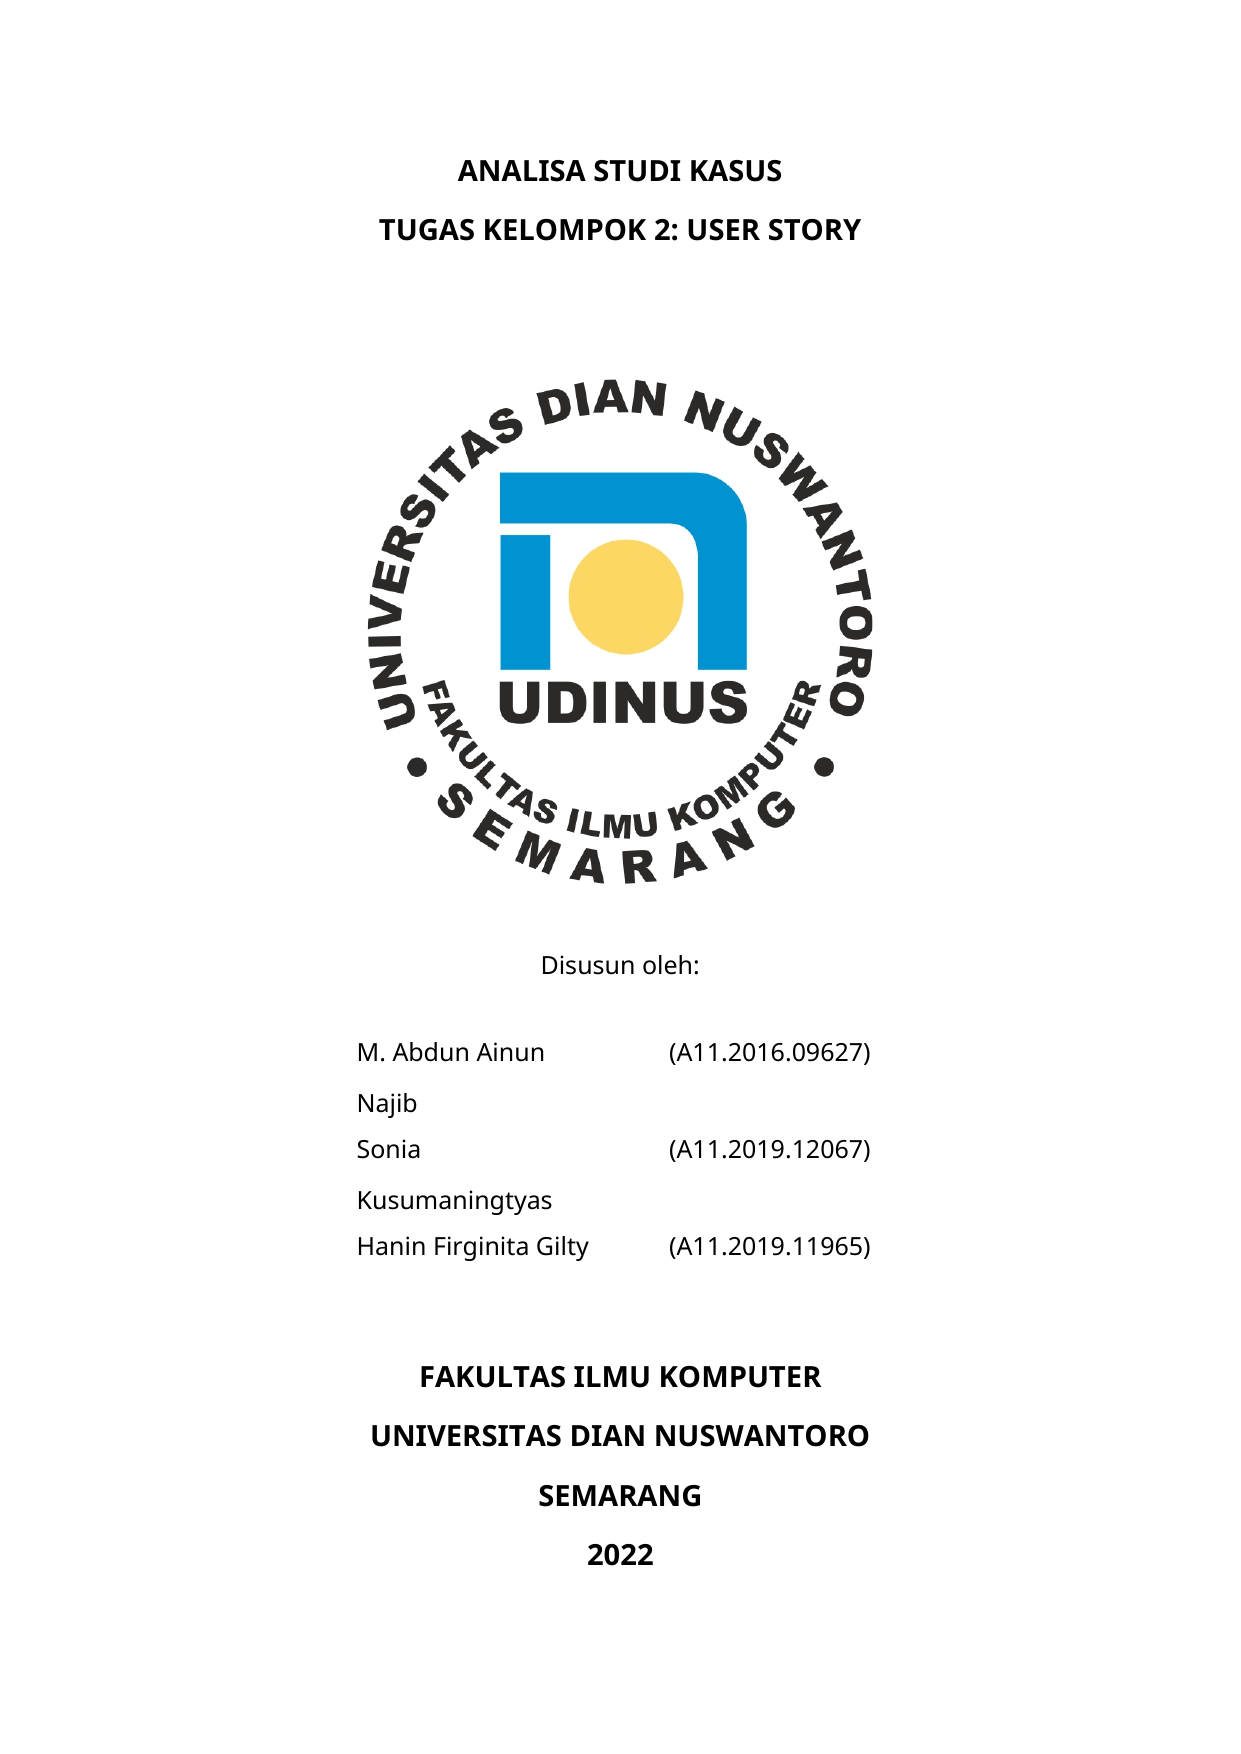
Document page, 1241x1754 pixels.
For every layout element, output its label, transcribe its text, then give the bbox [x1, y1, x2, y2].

table_cell (A11.2019.12067) [623, 1132, 916, 1229]
table_header Abdun Ainun Najib [345, 1035, 623, 1132]
text Disusun oleh: [187, 948, 1053, 982]
table_cell Sonia Kusumaningtyas [345, 1132, 623, 1229]
table_cell (A11.2019.11965) [623, 1229, 916, 1275]
picture [367, 379, 873, 884]
text FAKULTAS ILMU KOMPUTER [187, 1356, 1053, 1396]
text TUGAS KELOMPOK 2: USER STORY [187, 209, 1053, 249]
text SEMARANG [187, 1475, 1053, 1515]
text 2022 [187, 1534, 1053, 1574]
table_cell Hanin Firginita Gilty [345, 1229, 623, 1275]
table_header (A11.2016.09627) [623, 1035, 916, 1132]
text UNIVERSITAS DIAN NUSWANTORO [187, 1416, 1053, 1455]
text ANALISA STUDI KASUS [187, 150, 1053, 190]
